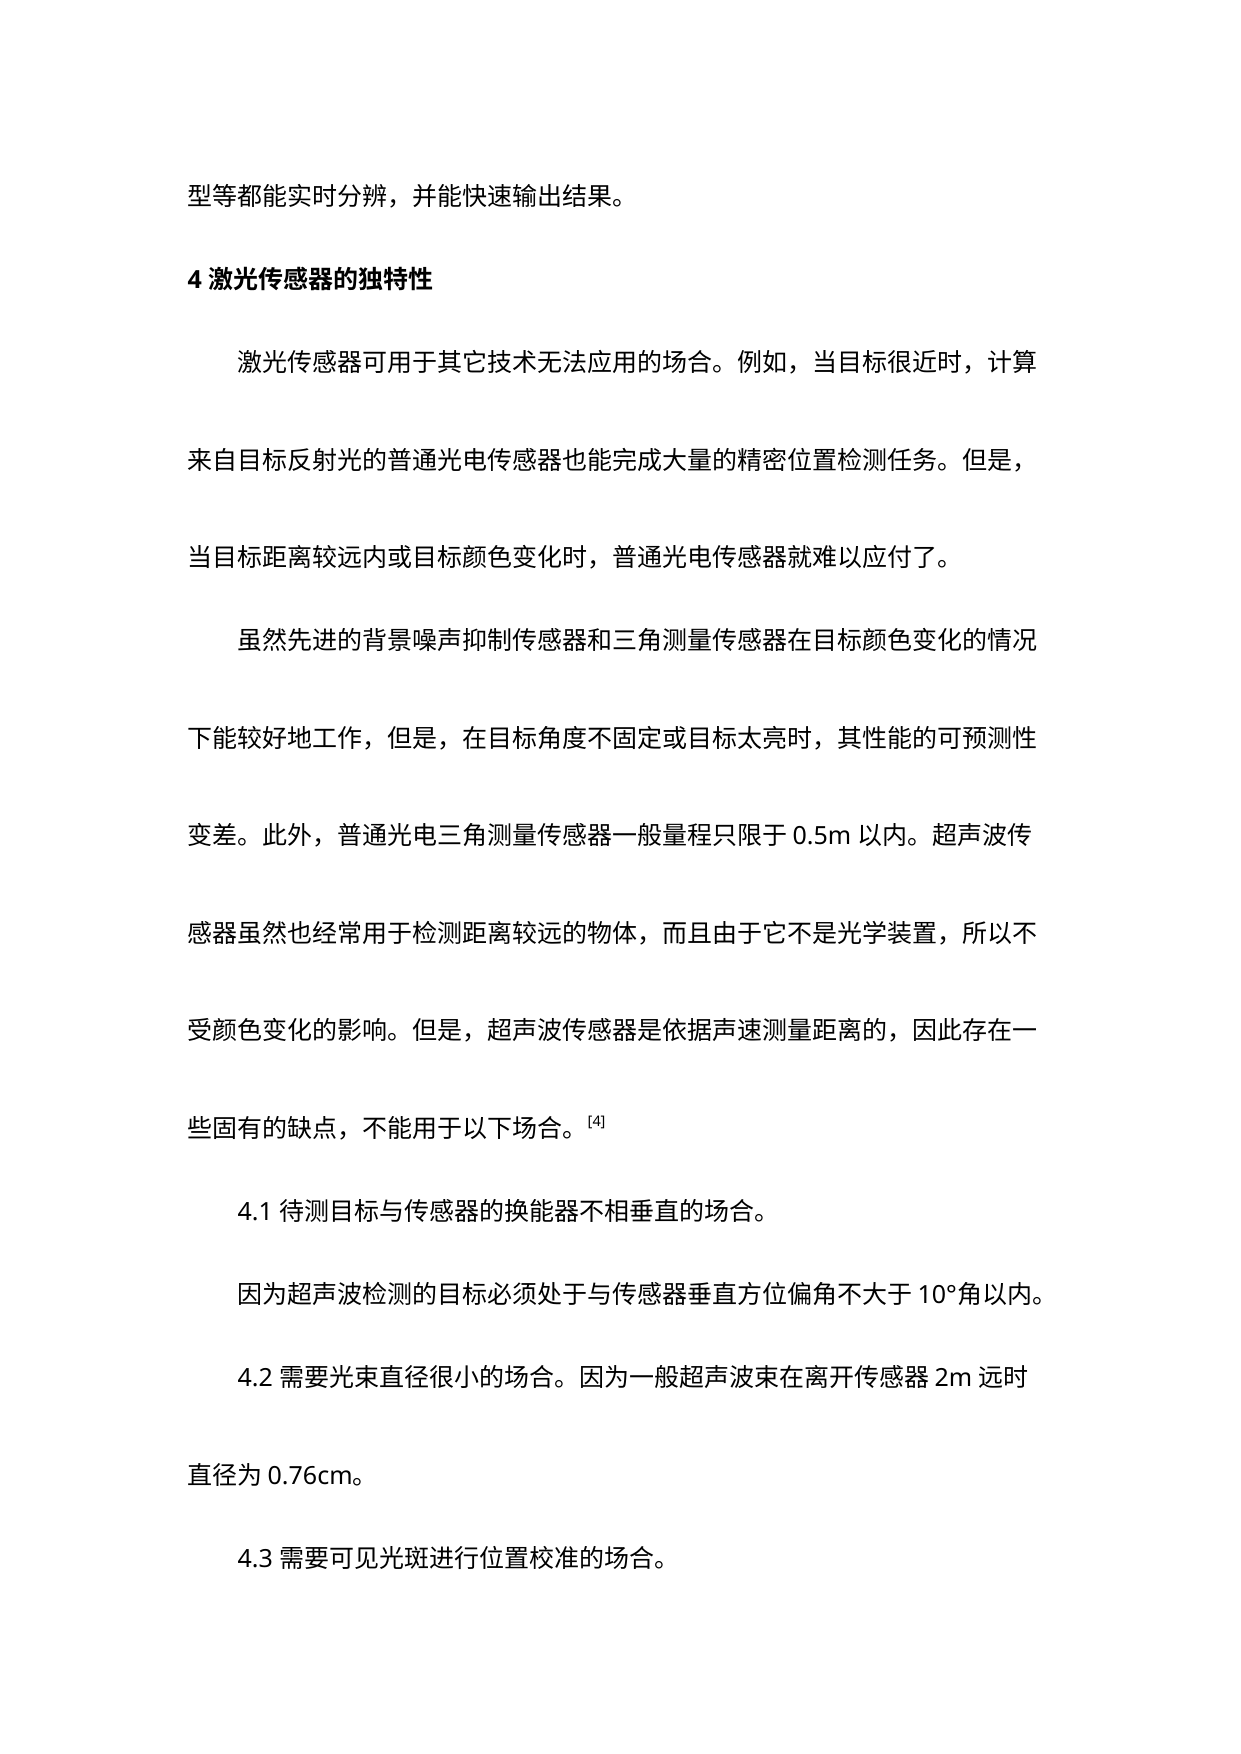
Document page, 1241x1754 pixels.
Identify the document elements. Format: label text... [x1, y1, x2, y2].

text 激光传感器可用于其它技术无法应用的场合。例如，当目标很近时，计算来自目标反射光的普通光电传感器也能完成大量的精密位置检测任务。但是，当目标距离较远内或目标颜色变化时，普通光电传感器就难以应付了。 [187, 328, 1053, 588]
text 4.2 需要光束直径很小的场合。因为一般超声波束在离开传感器2m 远时直径为0.76cm。 [187, 1343, 1053, 1506]
text 4 激光传感器的独特性 [187, 245, 1053, 310]
text 4.1 待测目标与传感器的换能器不相垂直的场合。 [187, 1177, 1053, 1242]
text 虽然先进的背景噪声抑制传感器和三角测量传感器在目标颜色变化的情况下能较好地工作，但是，在目标角度不固定或目标太亮时，其性能的可预测性变差。此外，普通光电三角测量传感器一般量程只限于0.5m 以内。超声波传感器虽然也经常用于检测距离较远的物体，而且由于它不是光学装置，所以不受颜色变化的影响。但是，超声波传感器是依据声速测量距离的，因此存在一些固有的缺点，不能用于以下场合。[4] [187, 606, 1053, 1159]
text 4.3 需要可见光斑进行位置校准的场合。 [187, 1524, 1053, 1589]
text 因为超声波检测的目标必须处于与传感器垂直方位偏角不大于10°角以内。 [187, 1260, 1053, 1325]
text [187, 162, 1053, 227]
